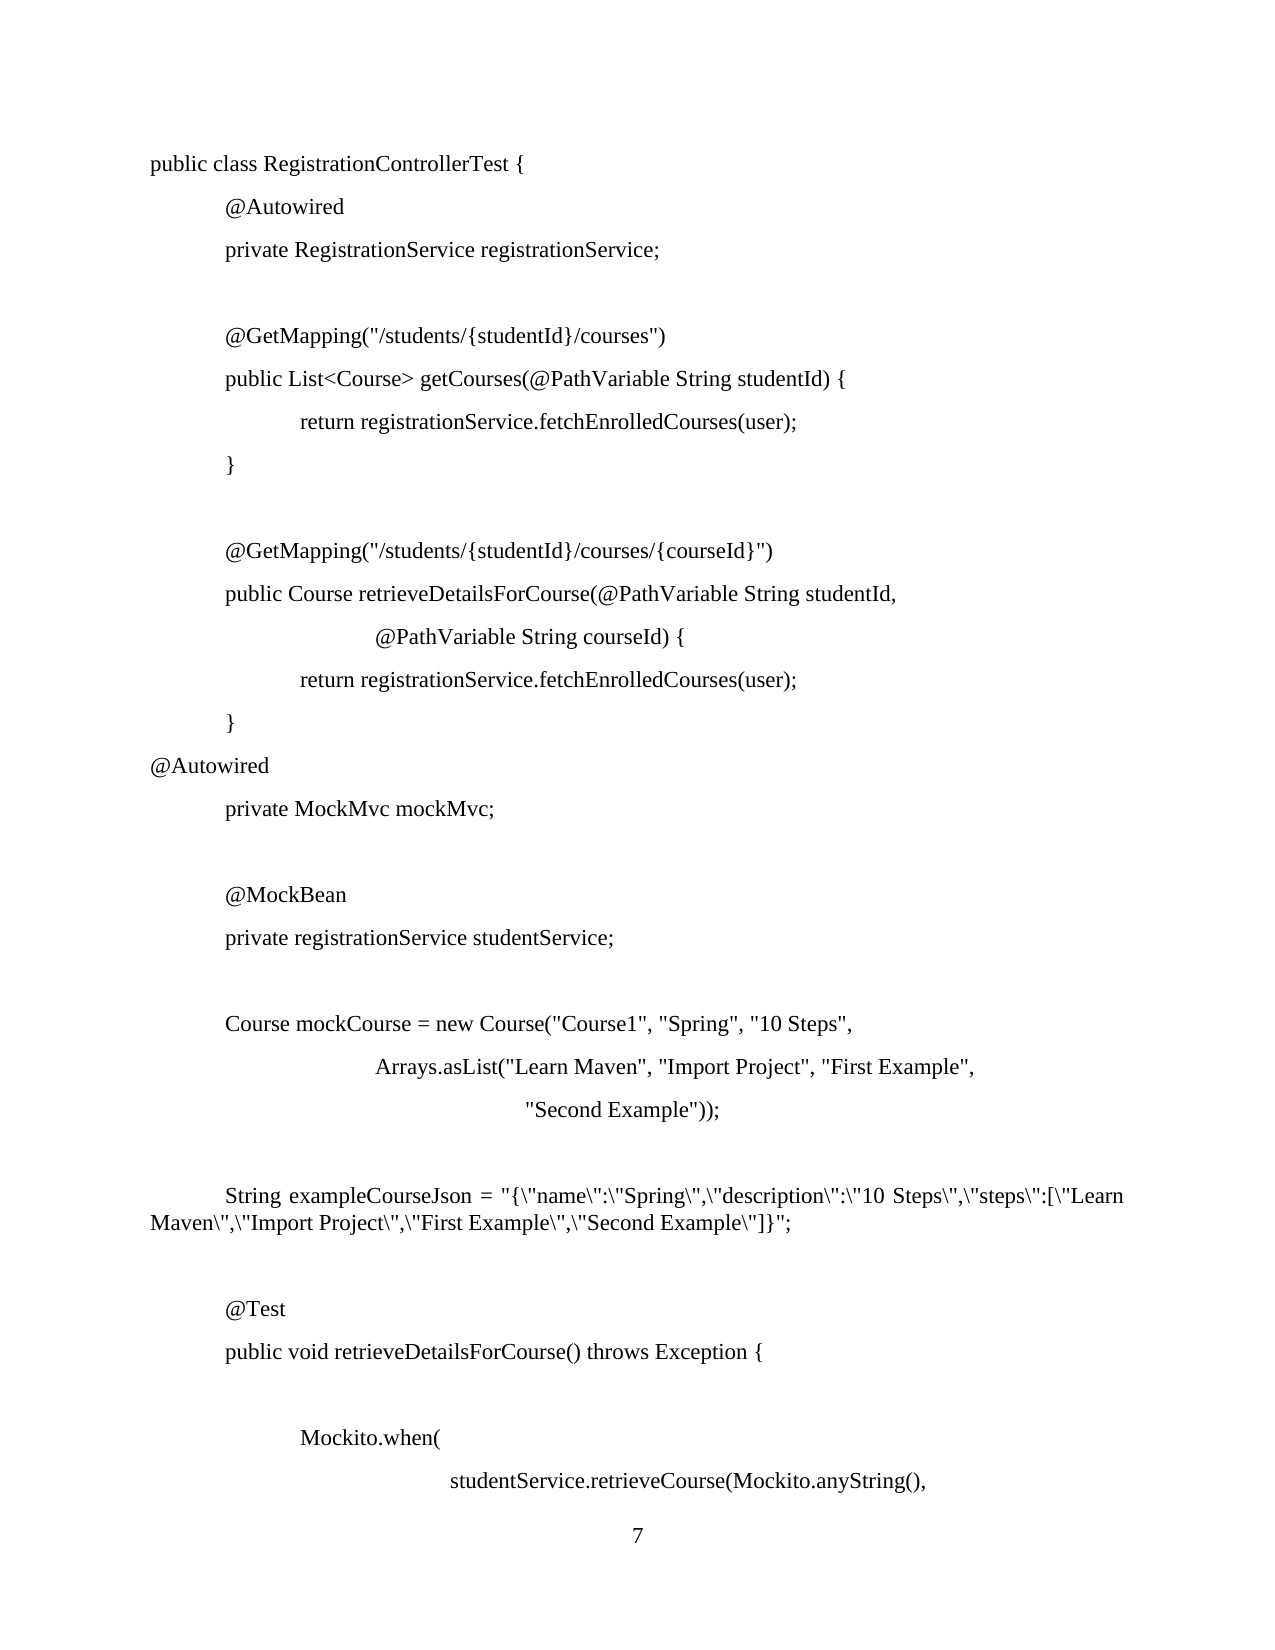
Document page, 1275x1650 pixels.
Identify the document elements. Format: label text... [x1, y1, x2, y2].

text @Test [150, 1295, 1125, 1321]
text @Autowired [150, 193, 1125, 219]
text } [150, 451, 1125, 477]
text private RegistrationService registrationService; [150, 236, 1125, 262]
text "Second Example")); [150, 1096, 1125, 1123]
text @MockBean [150, 881, 1125, 908]
text private registrationService studentService; [150, 924, 1125, 951]
text Mockito.when( [150, 1424, 1125, 1450]
text private MockMvc mockMvc; [150, 795, 1125, 822]
text public List<Course> getCourses(@PathVariable String studentId) { [150, 365, 1125, 391]
text @Autowired [150, 752, 1125, 779]
text public void retrieveDetailsForCourse() throws Exception { [150, 1338, 1125, 1364]
text Arrays.asList("Learn Maven", "Import Project", "First Example", [150, 1053, 1125, 1080]
text @PathVariable String courseId) { [150, 623, 1125, 649]
text @GetMapping("/students/{studentId}/courses") [150, 322, 1125, 348]
text public class RegistrationControllerTest { [150, 150, 1125, 176]
text } [150, 709, 1125, 736]
text studentService.retrieveCourse(Mockito.anyString(), [150, 1467, 1125, 1493]
text Course mockCourse = new Course("Course1", "Spring", "10 Steps", [150, 1010, 1125, 1037]
text return registrationService.fetchEnrolledCourses(user); [150, 666, 1125, 693]
text public Course retrieveDetailsForCourse(@PathVariable String studentId, [150, 580, 1125, 607]
text return registrationService.fetchEnrolledCourses(user); [150, 408, 1125, 434]
text String exampleCourseJson = "{\"name\":\"Spring\",\"description\":\"10 Steps\",\"steps\":[\"Learn Maven\",\"Import Project\",\"First Example\",\"Second Example\"]}"; [150, 1182, 1125, 1235]
text @GetMapping("/students/{studentId}/courses/{courseId}") [150, 537, 1125, 563]
